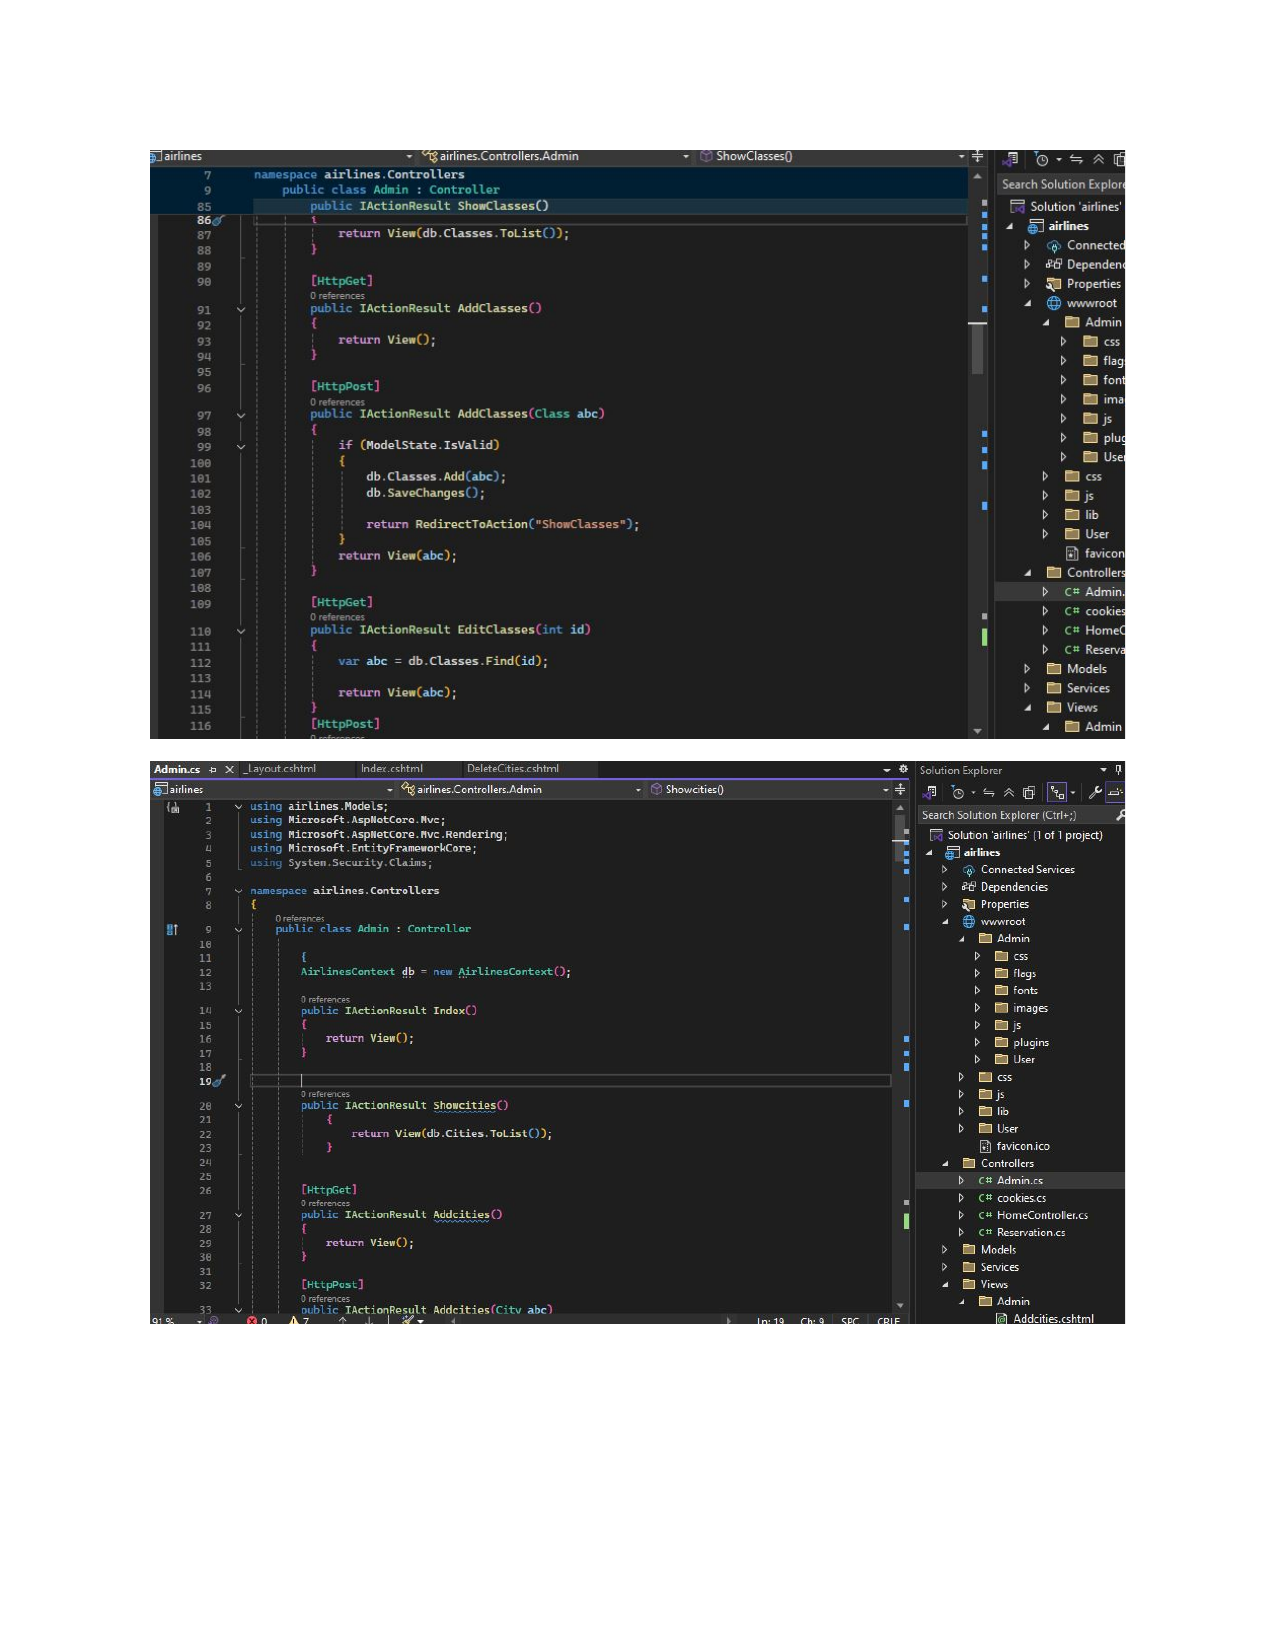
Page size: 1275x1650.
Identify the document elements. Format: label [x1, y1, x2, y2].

picture [150, 761, 1125, 1324]
picture [150, 150, 1125, 739]
